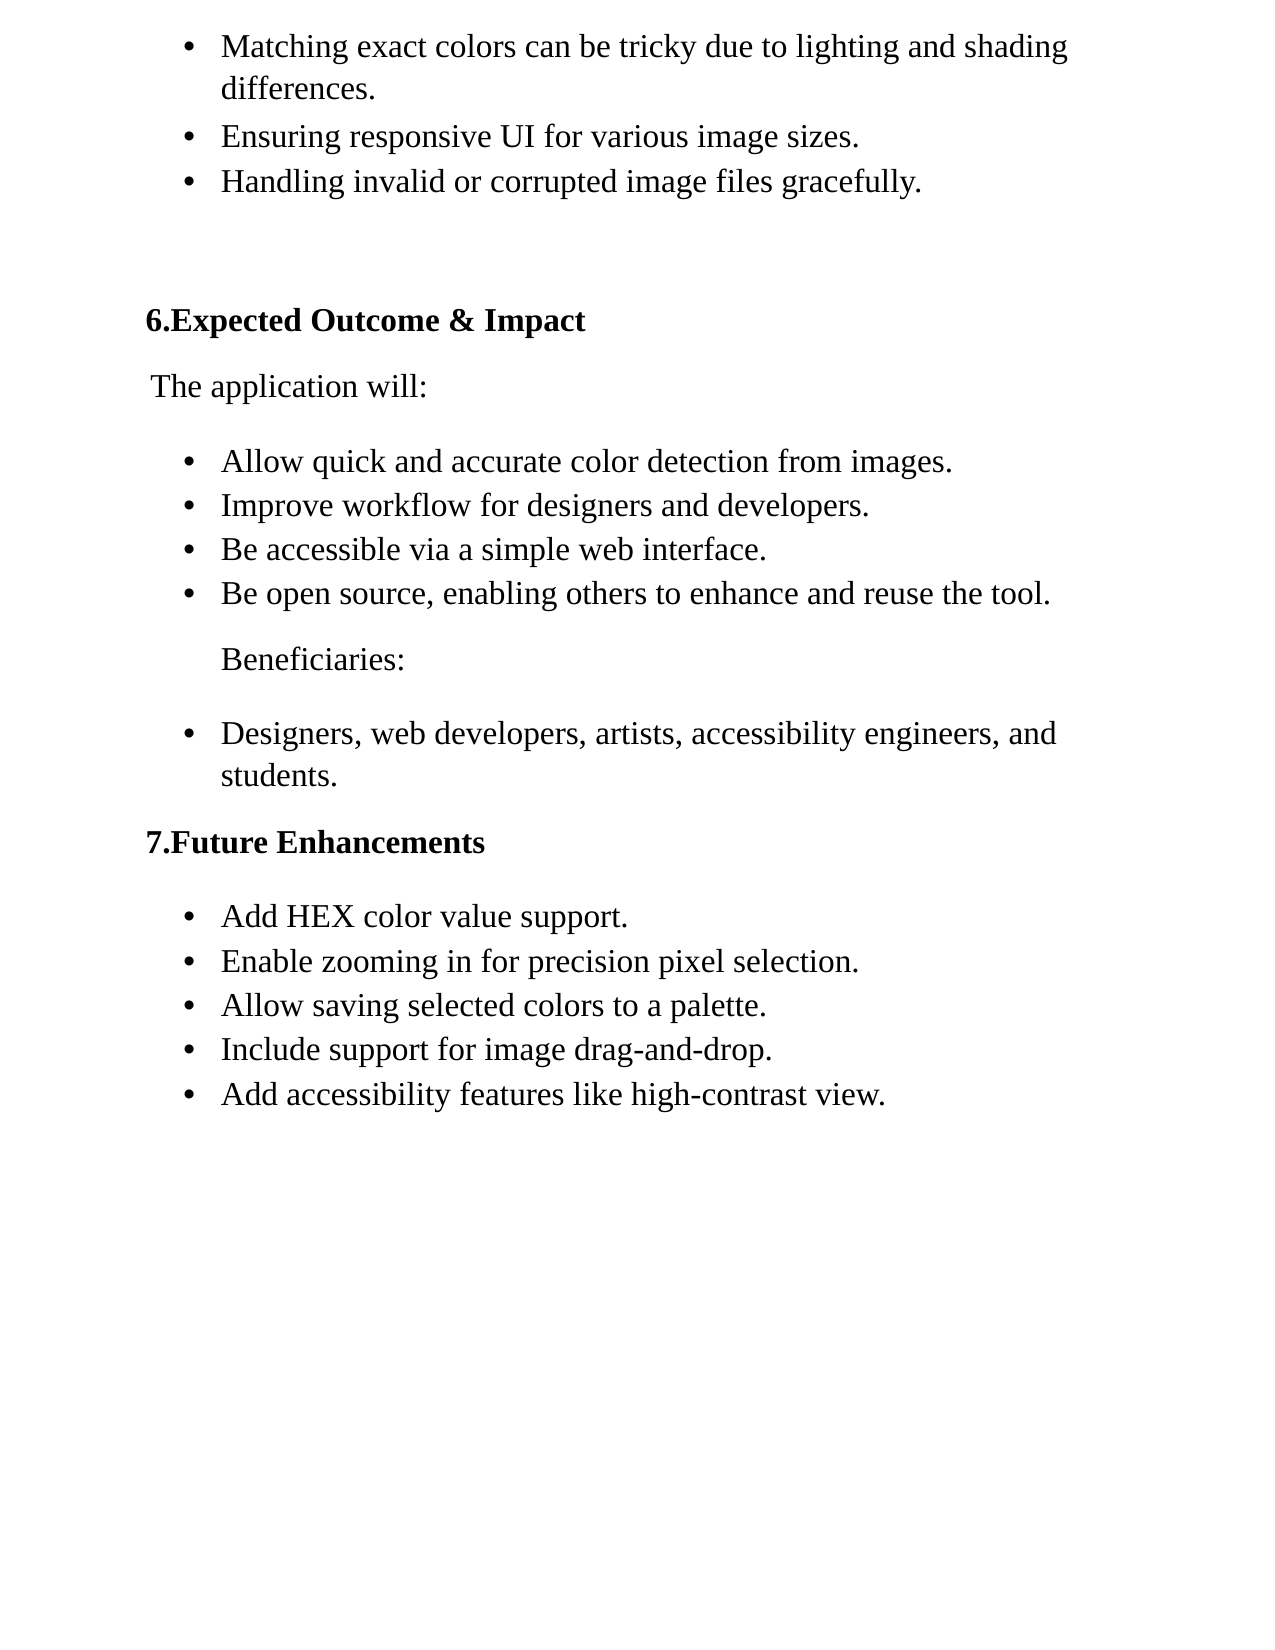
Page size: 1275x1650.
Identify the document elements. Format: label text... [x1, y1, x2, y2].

text The application will: [150, 367, 1129, 405]
list Enable zooming in for precision pixel selection. [183, 941, 1129, 979]
list Improve workflow for designers and developers. [183, 485, 1129, 523]
subtitle 6.Expected Outcome & Impact [145, 300, 1149, 338]
list Add HEX color value support. [183, 896, 1129, 935]
list Be accessible via a simple web interface. [183, 529, 1129, 568]
list Allow saving selected colors to a palette. [183, 985, 1129, 1023]
list Matching exact colors can be tricky due to lighting and shading differences. [183, 27, 1129, 107]
subtitle 7.Future Enhancements [145, 822, 1149, 861]
list Ensuring responsive UI for various image sizes. [183, 117, 1129, 155]
list Be open source, enabling others to enhance and reuse the tool. Beneficiaries: [183, 573, 1129, 677]
list Add accessibility features like high-contrast view. [183, 1073, 1129, 1112]
list Handling invalid or corrupted image files gracefully. [183, 161, 1129, 199]
list Allow quick and accurate color detection from images. [183, 441, 1129, 479]
list Include support for image drag-and-drop. [183, 1029, 1129, 1068]
list Designers, web developers, artists, accessibility engineers, and students. [183, 713, 1129, 793]
